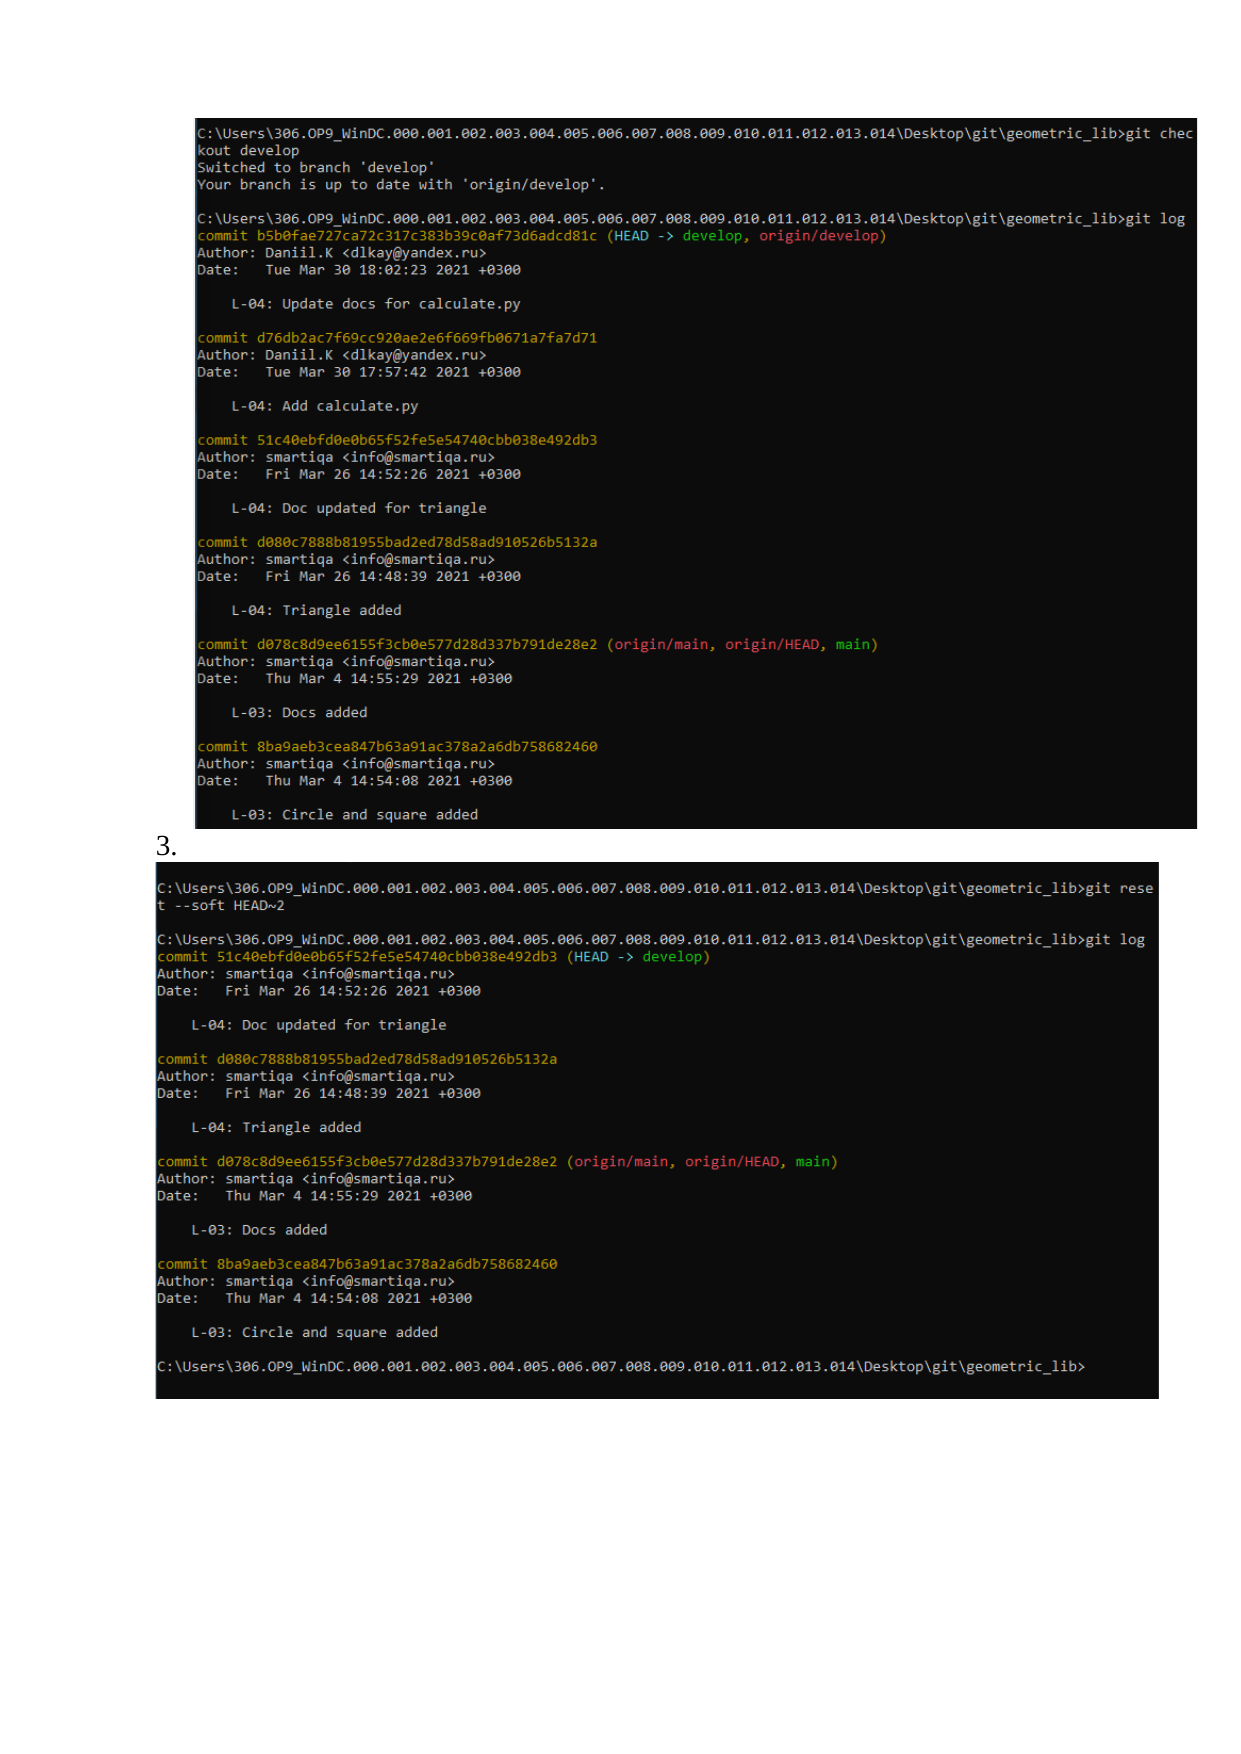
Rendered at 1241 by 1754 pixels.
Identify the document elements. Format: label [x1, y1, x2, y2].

picture [193, 118, 1198, 829]
picture [155, 862, 1160, 1399]
